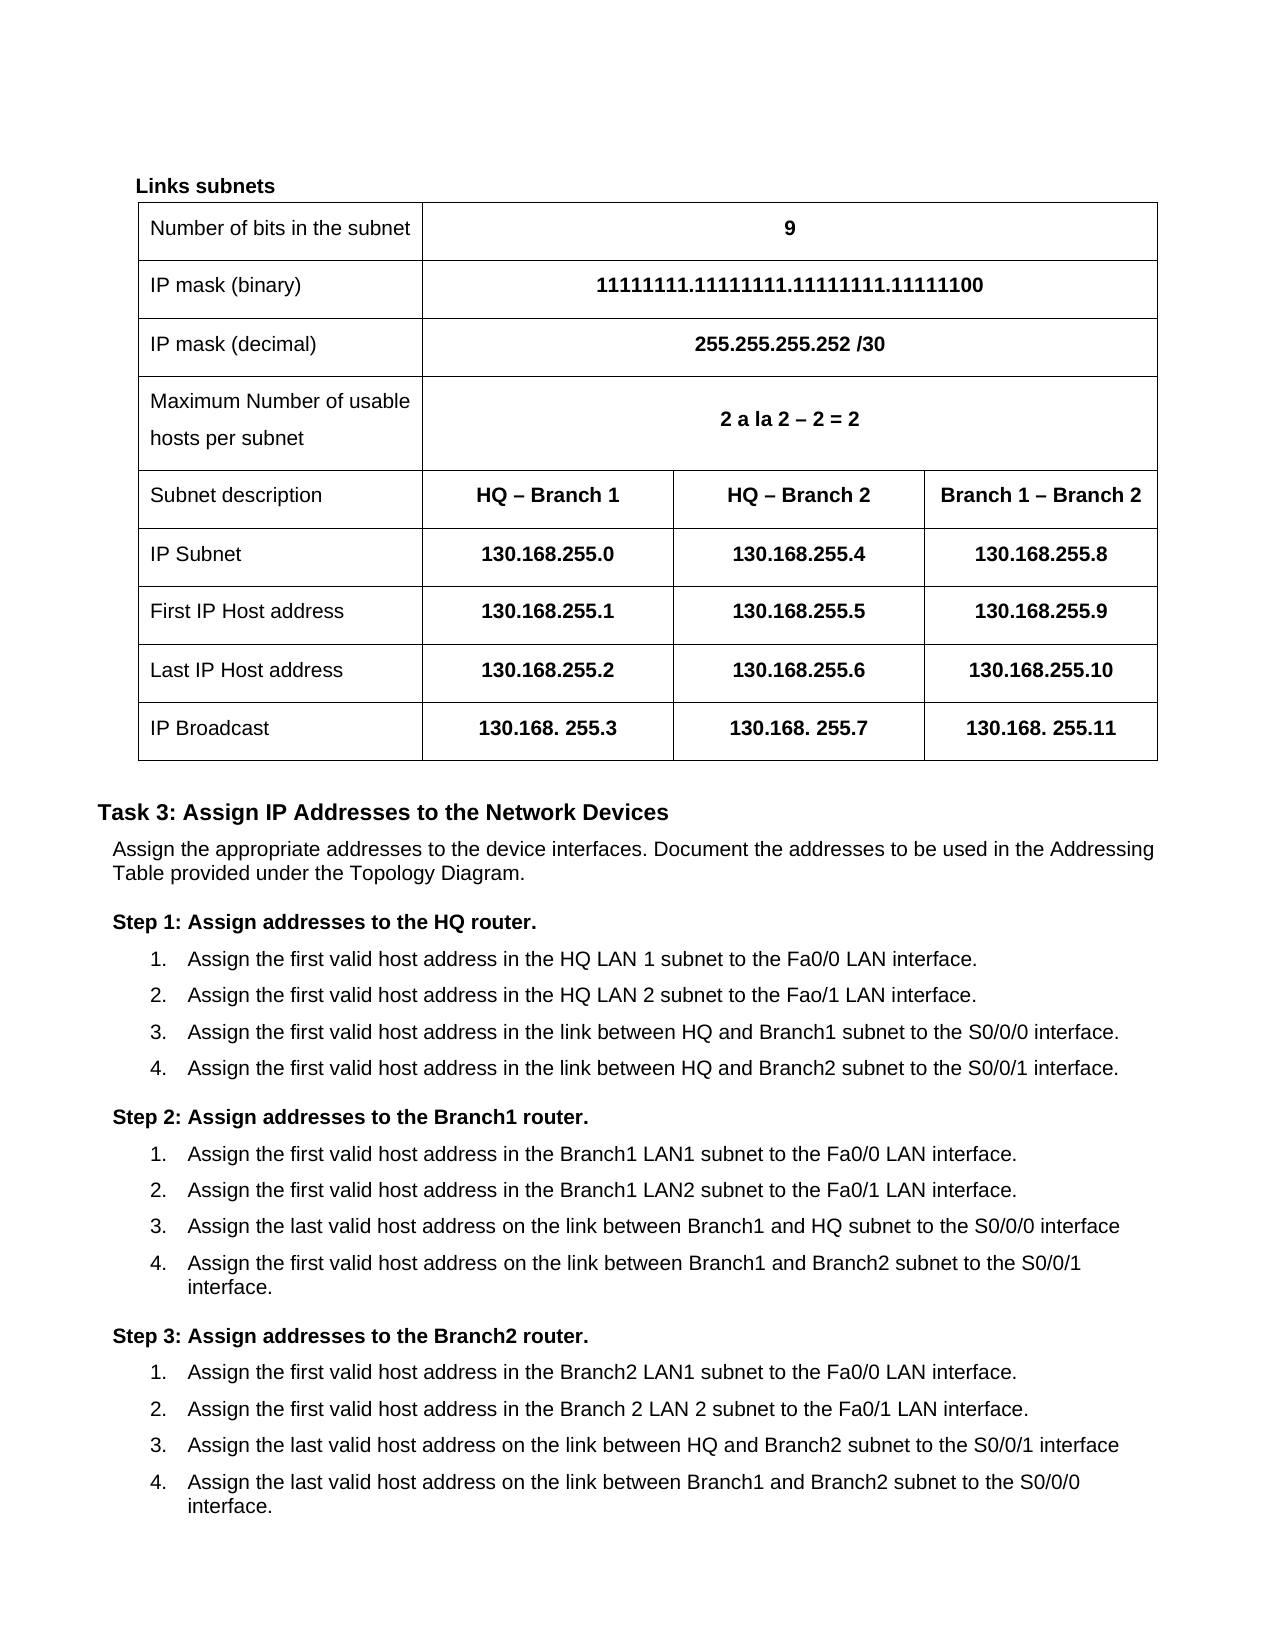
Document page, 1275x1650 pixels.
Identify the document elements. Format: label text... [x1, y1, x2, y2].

table_cell IP Broadcast [139, 703, 422, 760]
table_cell IP mask (decimal) [139, 319, 422, 376]
table_cell 130.168.255.10 [925, 645, 1157, 702]
list Assign the first valid host address on the link between Branch1 and Branch2 subnet to the S0/0/1 interface. [150, 1251, 1163, 1299]
table_cell 130.168.255.8 [925, 529, 1157, 586]
list Assign the first valid host address in the Branch 2 LAN 2 subnet to the Fa0/1 LAN interface. [150, 1397, 1163, 1421]
table_cell Branch 1 – Branch 2 [925, 471, 1157, 528]
table_cell 2 a la 2 – 2 = 2 [423, 377, 1157, 470]
table_cell 130.168.255.0 [423, 529, 673, 586]
table_cell 130.168. 255.7 [674, 703, 924, 760]
text Assign the appropriate addresses to the device interfaces. Document the addresses to be used in the Addressing Table provided under the Topology Diagram. [112, 837, 1163, 885]
table_cell Maximum Number of usable hosts per subnet [139, 377, 422, 470]
text Links subnets [112, 174, 1163, 198]
list Assign the first valid host address in the Branch1 LAN1 subnet to the Fa0/0 LAN interface. [150, 1141, 1163, 1165]
table_cell IP mask (binary) [139, 261, 422, 318]
text Step 2: Assign addresses to the Branch1 router. [112, 1105, 1163, 1129]
table_cell HQ – Branch 1 [423, 471, 673, 528]
table_cell 130.168.255.1 [423, 587, 673, 644]
table_cell 11111111.11111111.11111111.11111100 [423, 261, 1157, 318]
table_cell 130.168.255.2 [423, 645, 673, 702]
table_cell 130.168. 255.3 [423, 703, 673, 760]
table_cell 130.168.255.6 [674, 645, 924, 702]
list Assign the first valid host address in the HQ LAN 2 subnet to the Fao/1 LAN interface. [150, 983, 1163, 1007]
list Assign the first valid host address in the Branch1 LAN2 subnet to the Fa0/1 LAN interface. [150, 1178, 1163, 1202]
list Assign the first valid host address in the HQ LAN 1 subnet to the Fa0/0 LAN interface. [150, 947, 1163, 971]
list Assign the last valid host address on the link between HQ and Branch2 subnet to the S0/0/1 interface [150, 1433, 1163, 1457]
table_cell 130.168.255.4 [674, 529, 924, 586]
table_cell Subnet description [139, 471, 422, 528]
text Step 3: Assign addresses to the Branch2 router. [112, 1324, 1163, 1348]
table_cell 130.168. 255.11 [925, 703, 1157, 760]
list Assign the first valid host address in the link between HQ and Branch2 subnet to the S0/0/1 interface. [150, 1056, 1163, 1080]
table_cell 130.168.255.9 [925, 587, 1157, 644]
text Step 1: Assign addresses to the HQ router. [112, 910, 1163, 934]
list Assign the first valid host address in the Branch2 LAN1 subnet to the Fa0/0 LAN interface. [150, 1360, 1163, 1384]
list Assign the first valid host address in the link between HQ and Branch1 subnet to the S0/0/0 interface. [150, 1019, 1163, 1043]
table_cell 255.255.255.252 /30 [423, 319, 1157, 376]
text Task 3: Assign IP Addresses to the Network Devices [97, 798, 1163, 825]
table_header 9 [423, 203, 1157, 260]
list Assign the last valid host address on the link between Branch1 and HQ subnet to the S0/0/0 interface [150, 1214, 1163, 1238]
list Assign the last valid host address on the link between Branch1 and Branch2 subnet to the S0/0/0 interface. [150, 1469, 1163, 1517]
table_cell First IP Host address [139, 587, 422, 644]
table_cell Last IP Host address [139, 645, 422, 702]
table_header Number of bits in the subnet [139, 203, 422, 260]
table_cell 130.168.255.5 [674, 587, 924, 644]
table_cell IP Subnet [139, 529, 422, 586]
table_cell HQ – Branch 2 [674, 471, 924, 528]
